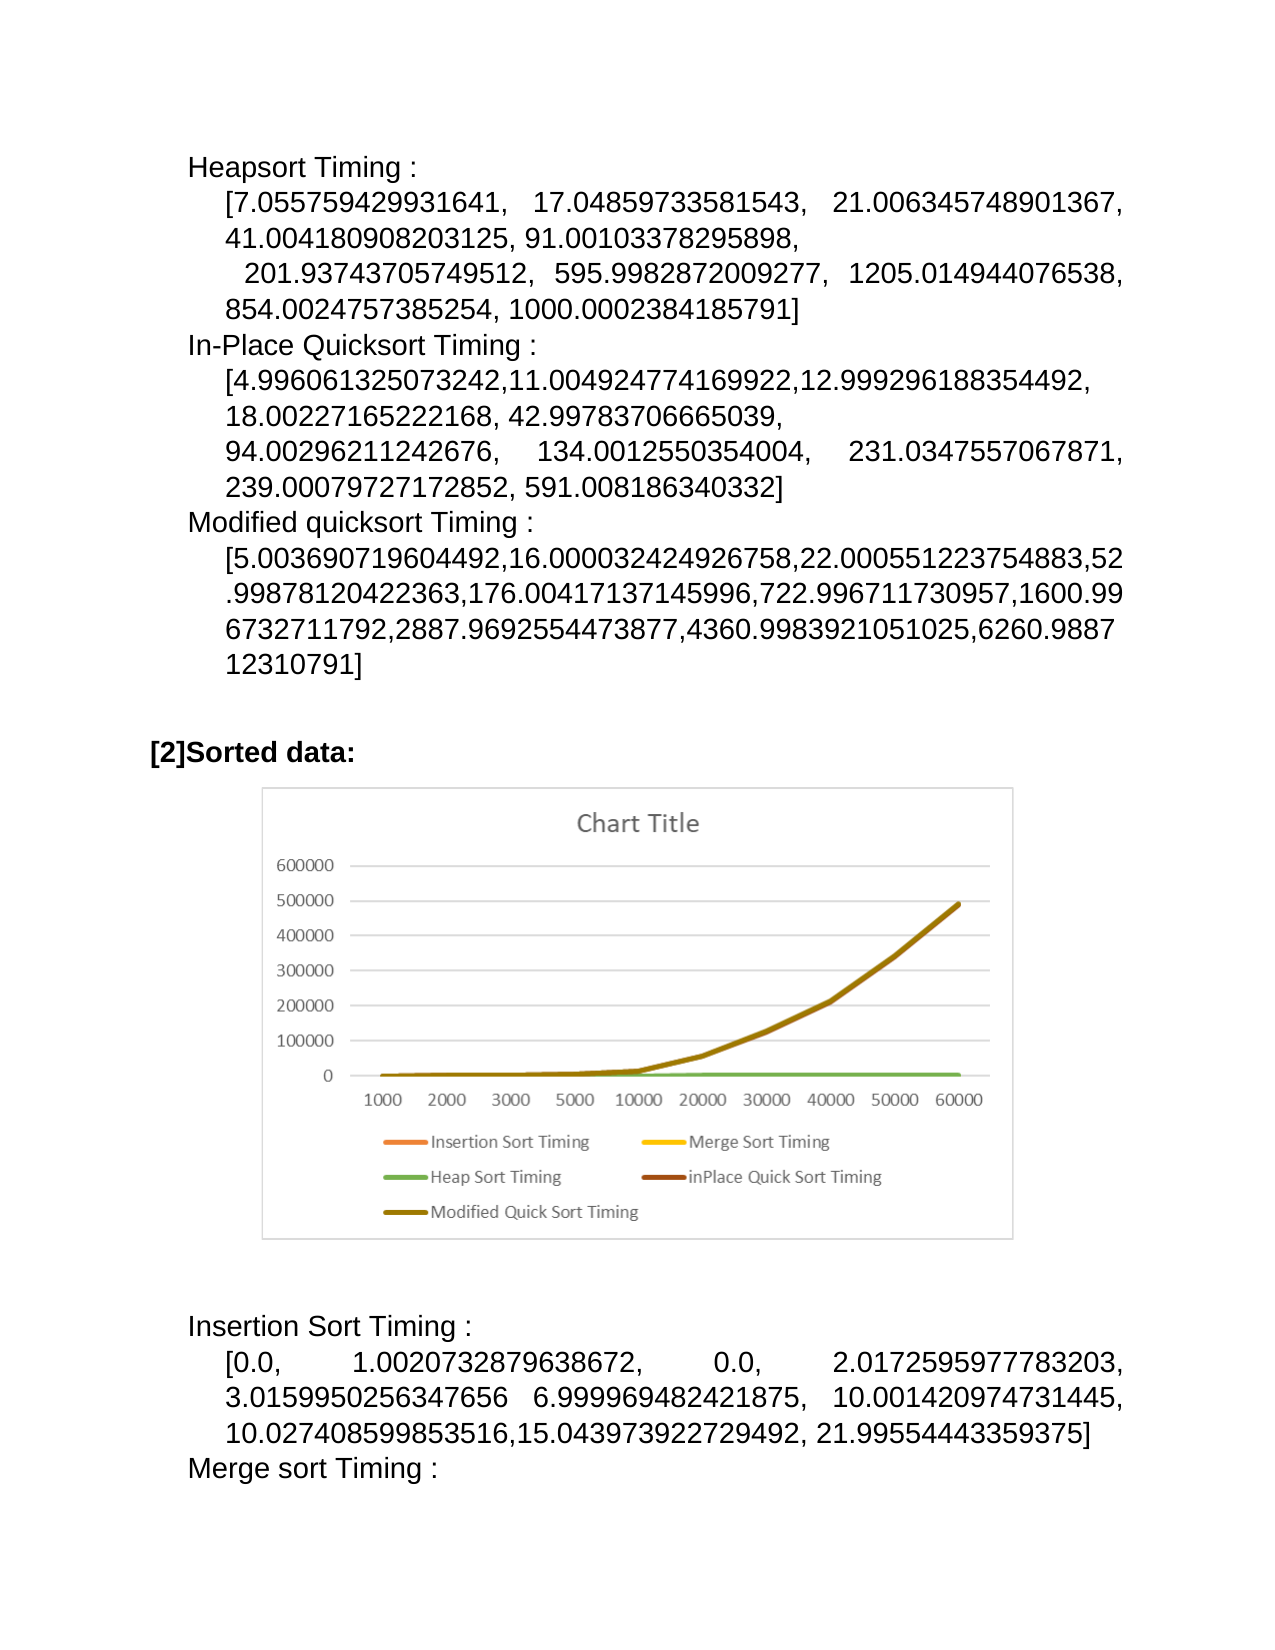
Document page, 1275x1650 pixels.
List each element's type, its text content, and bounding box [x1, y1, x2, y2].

list [5.003690719604492,16.000032424926758,22.000551223754883,52.99878120422363,176.00417137145996,722.996711730957,1600.996732711792,2887.9692554473877,4360.9983921051025,6260.988712310791] [225, 541, 1125, 681]
list 94.00296211242676, 134.0012550354004, 231.0347557067871, 239.00079727172852, 591.008186340332] [225, 434, 1125, 503]
list [4.996061325073242,11.004924774169922,12.999296188354492, 18.00227165222168, 42.99783706665039, [225, 363, 1125, 432]
list In-Place Quicksort Timing : [187, 328, 1125, 361]
text [2]Sorted data: [150, 735, 1125, 768]
list [7.055759429931641, 17.04859733581543, 21.006345748901367, 41.004180908203125, 91.00103378295898, [225, 186, 1125, 254]
list Modified quicksort Timing : [187, 505, 1125, 539]
list Insertion Sort Timing : [187, 1309, 1125, 1343]
list 201.93743705749512, 595.9982872009277, 1205.014944076538, 854.0024757385254, 1000.0002384185791] [225, 257, 1125, 326]
list [0.0, 1.0020732879638672, 0.0, 2.0172595977783203, 3.0159950256347656 6.999969482421875, 10.001420974731445, 10.027408599853516,15.043973922729492, 21.99554443359375] [225, 1344, 1125, 1449]
list Heapsort Timing : [187, 150, 1125, 183]
picture [261, 787, 1014, 1240]
list Merge sort Timing : [187, 1451, 1125, 1485]
